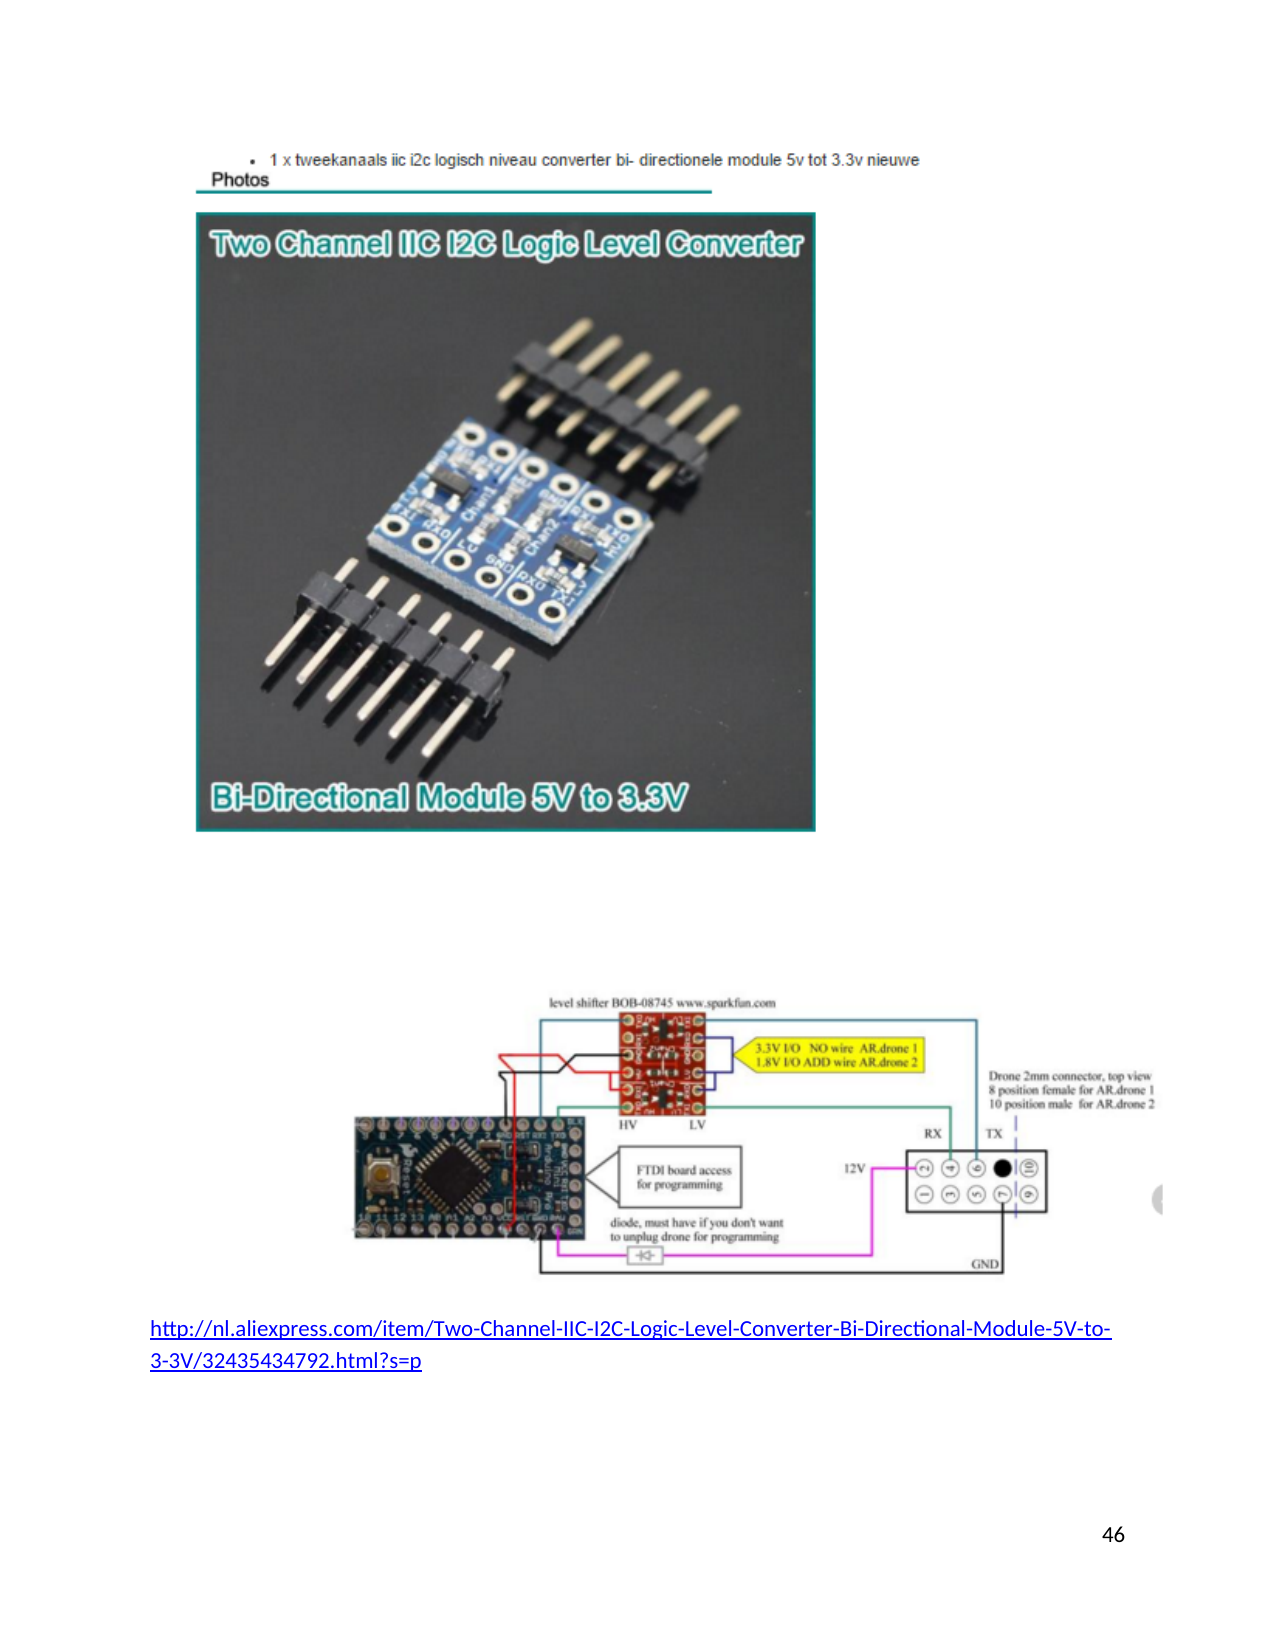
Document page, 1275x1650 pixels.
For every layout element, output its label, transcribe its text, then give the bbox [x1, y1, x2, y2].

text http://nl.aliexpress.com/item/Two-Channel-IIC-I2C-Logic-Level-Converter-Bi-Directional-Module-5V-to-3-3V/32435434792.html?s=p [150, 1314, 1125, 1374]
picture [187, 150, 1163, 1289]
